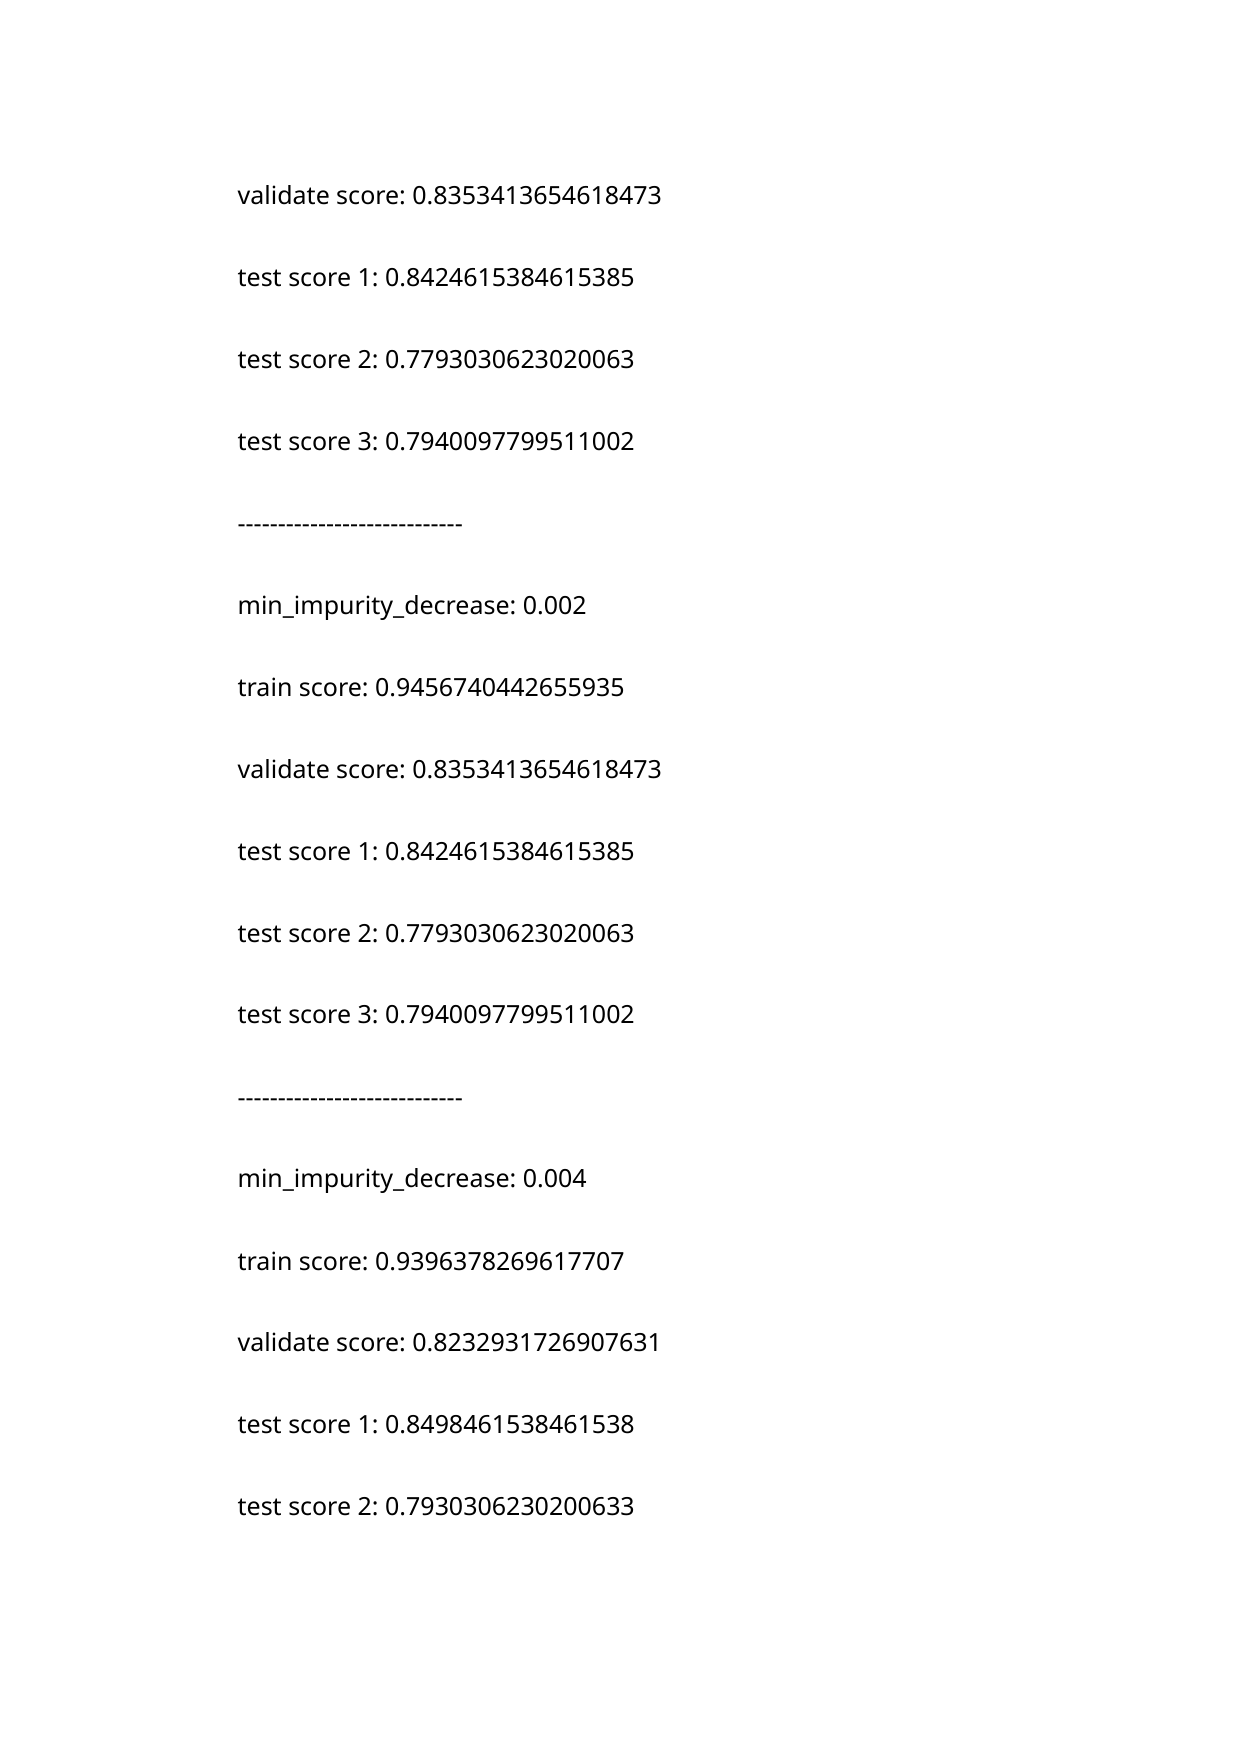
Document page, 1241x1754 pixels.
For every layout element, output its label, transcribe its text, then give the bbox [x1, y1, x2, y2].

list test score 3: 0.7940097799511002 [187, 982, 1053, 1047]
list test score 2: 0.7793030623020063 [187, 326, 1053, 391]
list min_impurity_decrease: 0.002 [187, 572, 1053, 637]
list train score: 0.9396378269617707 [187, 1228, 1053, 1293]
list ---------------------------- [187, 490, 1053, 555]
list test score 2: 0.7793030623020063 [187, 900, 1053, 965]
list test score 1: 0.8424615384615385 [187, 818, 1053, 883]
list test score 1: 0.8498461538461538 [187, 1392, 1053, 1457]
list validate score: 0.8353413654618473 [187, 162, 1053, 227]
list validate score: 0.8232931726907631 [187, 1310, 1053, 1375]
list test score 3: 0.7940097799511002 [187, 408, 1053, 473]
list test score 2: 0.7930306230200633 [187, 1474, 1053, 1539]
list train score: 0.9456740442655935 [187, 654, 1053, 719]
list test score 1: 0.8424615384615385 [187, 244, 1053, 309]
list min_impurity_decrease: 0.004 [187, 1146, 1053, 1211]
list validate score: 0.8353413654618473 [187, 736, 1053, 801]
list ---------------------------- [187, 1064, 1053, 1129]
